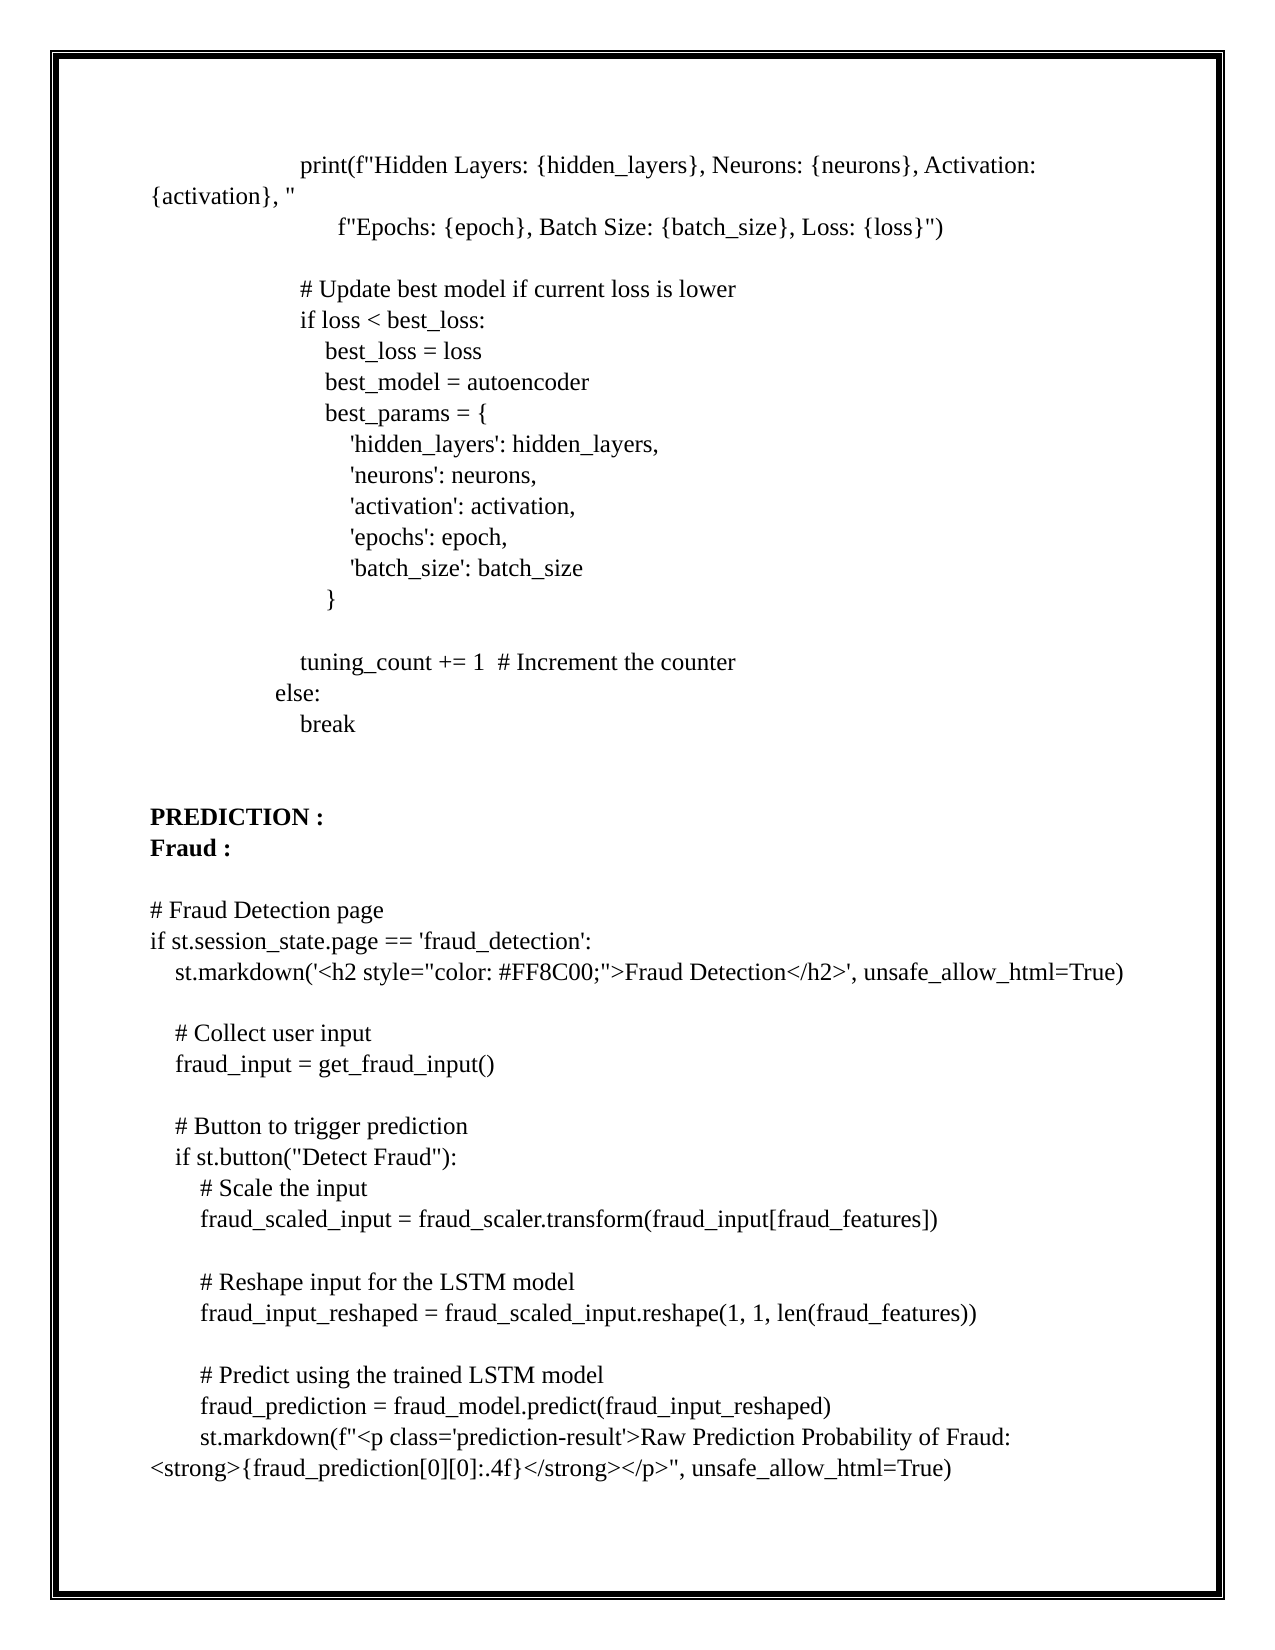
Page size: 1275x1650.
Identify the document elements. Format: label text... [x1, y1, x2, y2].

text 'batch_size': batch_size [150, 553, 1125, 582]
text Fraud : [150, 833, 1125, 862]
text 'neurons': neurons, [150, 460, 1125, 489]
text # Fraud Detection page [150, 895, 1125, 924]
text break [150, 709, 1125, 737]
text # Update best model if current loss is lower [150, 274, 1125, 303]
text best_loss = loss [150, 336, 1125, 365]
text 'hidden_layers': hidden_layers, [150, 429, 1125, 458]
text # Scale the input [150, 1173, 1125, 1202]
text if st.session_state.page == 'fraud_detection': [150, 926, 1125, 955]
text } [150, 584, 1125, 613]
text # Button to trigger prediction [150, 1111, 1125, 1140]
text fraud_input = get_fraud_input() [150, 1049, 1125, 1078]
text PREDICTION : [150, 802, 1125, 831]
text 'epochs': epoch, [150, 522, 1125, 551]
text st.markdown('<h2 style="color: #FF8C00;">Fraud Detection</h2>', unsafe_allow_html=True) [150, 957, 1125, 986]
text 'activation': activation, [150, 491, 1125, 520]
text # Reshape input for the LSTM model [150, 1267, 1125, 1295]
text fraud_scaled_input = fraud_scaler.transform(fraud_input[fraud_features]) [150, 1204, 1125, 1233]
text f"Epochs: {epoch}, Batch Size: {batch_size}, Loss: {loss}") [150, 212, 1125, 241]
text if st.button("Detect Fraud"): [150, 1142, 1125, 1171]
text print(f"Hidden Layers: {hidden_layers}, Neurons: {neurons}, Activation: {activation}, " [150, 150, 1125, 210]
text fraud_input_reshaped = fraud_scaled_input.reshape(1, 1, len(fraud_features)) [150, 1298, 1125, 1326]
text if loss < best_loss: [150, 305, 1125, 334]
text tuning_count += 1 # Increment the counter [150, 647, 1125, 675]
text # Collect user input [150, 1018, 1125, 1047]
text st.markdown(f"<p class='prediction-result'>Raw Prediction Probability of Fraud: <strong>{fraud_prediction[0][0]:.4f}</strong></p>", unsafe_allow_html=True) [150, 1422, 1125, 1482]
text else: [150, 678, 1125, 706]
text best_params = { [150, 398, 1125, 427]
text fraud_prediction = fraud_model.predict(fraud_input_reshaped) [150, 1391, 1125, 1419]
text # Predict using the trained LSTM model [150, 1360, 1125, 1388]
text best_model = autoencoder [150, 367, 1125, 396]
